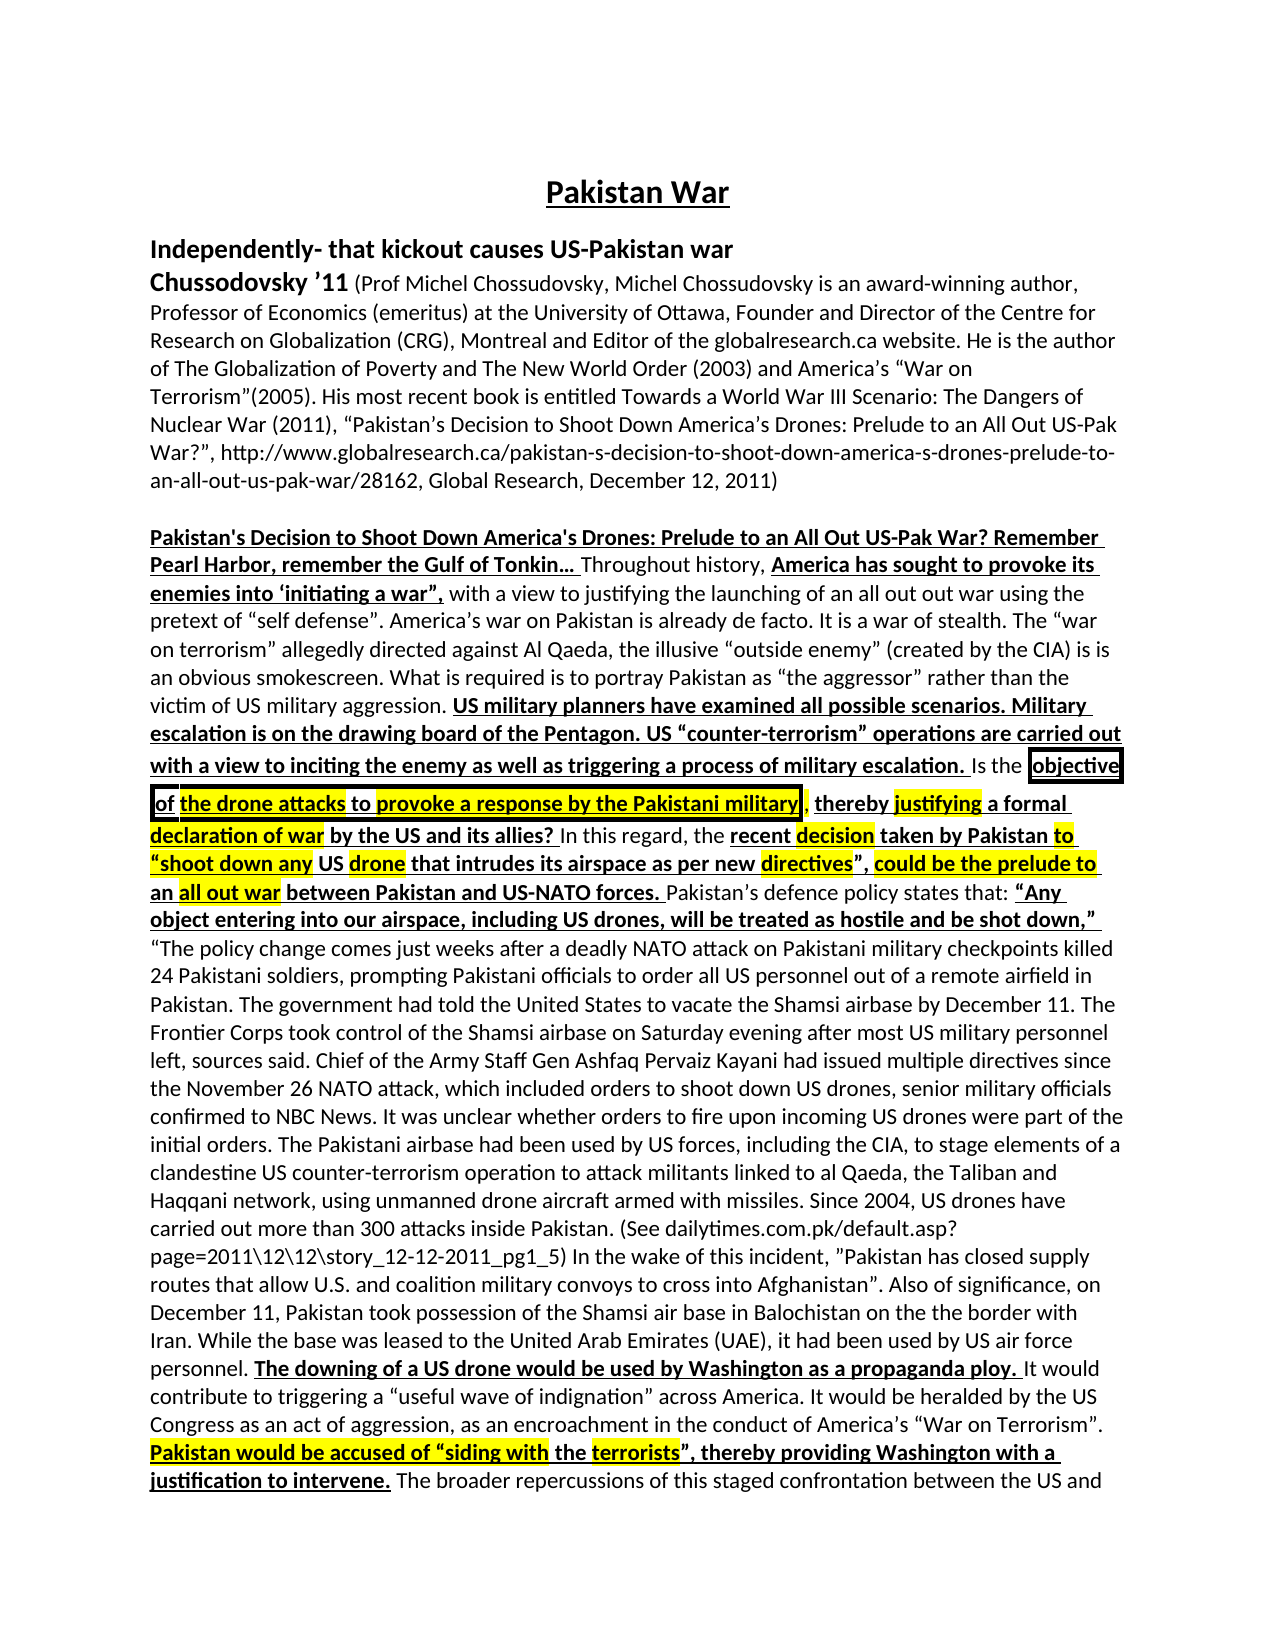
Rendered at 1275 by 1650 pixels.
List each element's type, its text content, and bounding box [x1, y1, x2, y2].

subtitle Pakistan War [150, 171, 1125, 212]
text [150, 523, 1125, 1494]
subtitle Independently- that kickout causes US-Pakistan war [150, 232, 1125, 265]
text Chussodovsky ’11 (Prof Michel Chossudovsky, Michel Chossudovsky is an award-winning author, Professor of Economics (emeritus) at the University of Ottawa, Founder and Director of the Centre for Research on Globalization (CRG), Montreal and Editor of the globalresearch.ca website. He is the author of The Globalization of Poverty and The New World Order (2003) and America’s “War on Terrorism”(2005). His most recent book is entitled Towards a World War III Scenario: The Dangers of Nuclear War (2011), “Pakistan’s Decision to Shoot Down America’s Drones: Prelude to an All Out US-Pak War?”, http://www.globalresearch.ca/pakistan-s-decision-to-shoot-down-america-s-drones-prelude-to-an-all-out-us-pak-war/28162, Global Research, December 12, 2011) [150, 265, 1125, 494]
